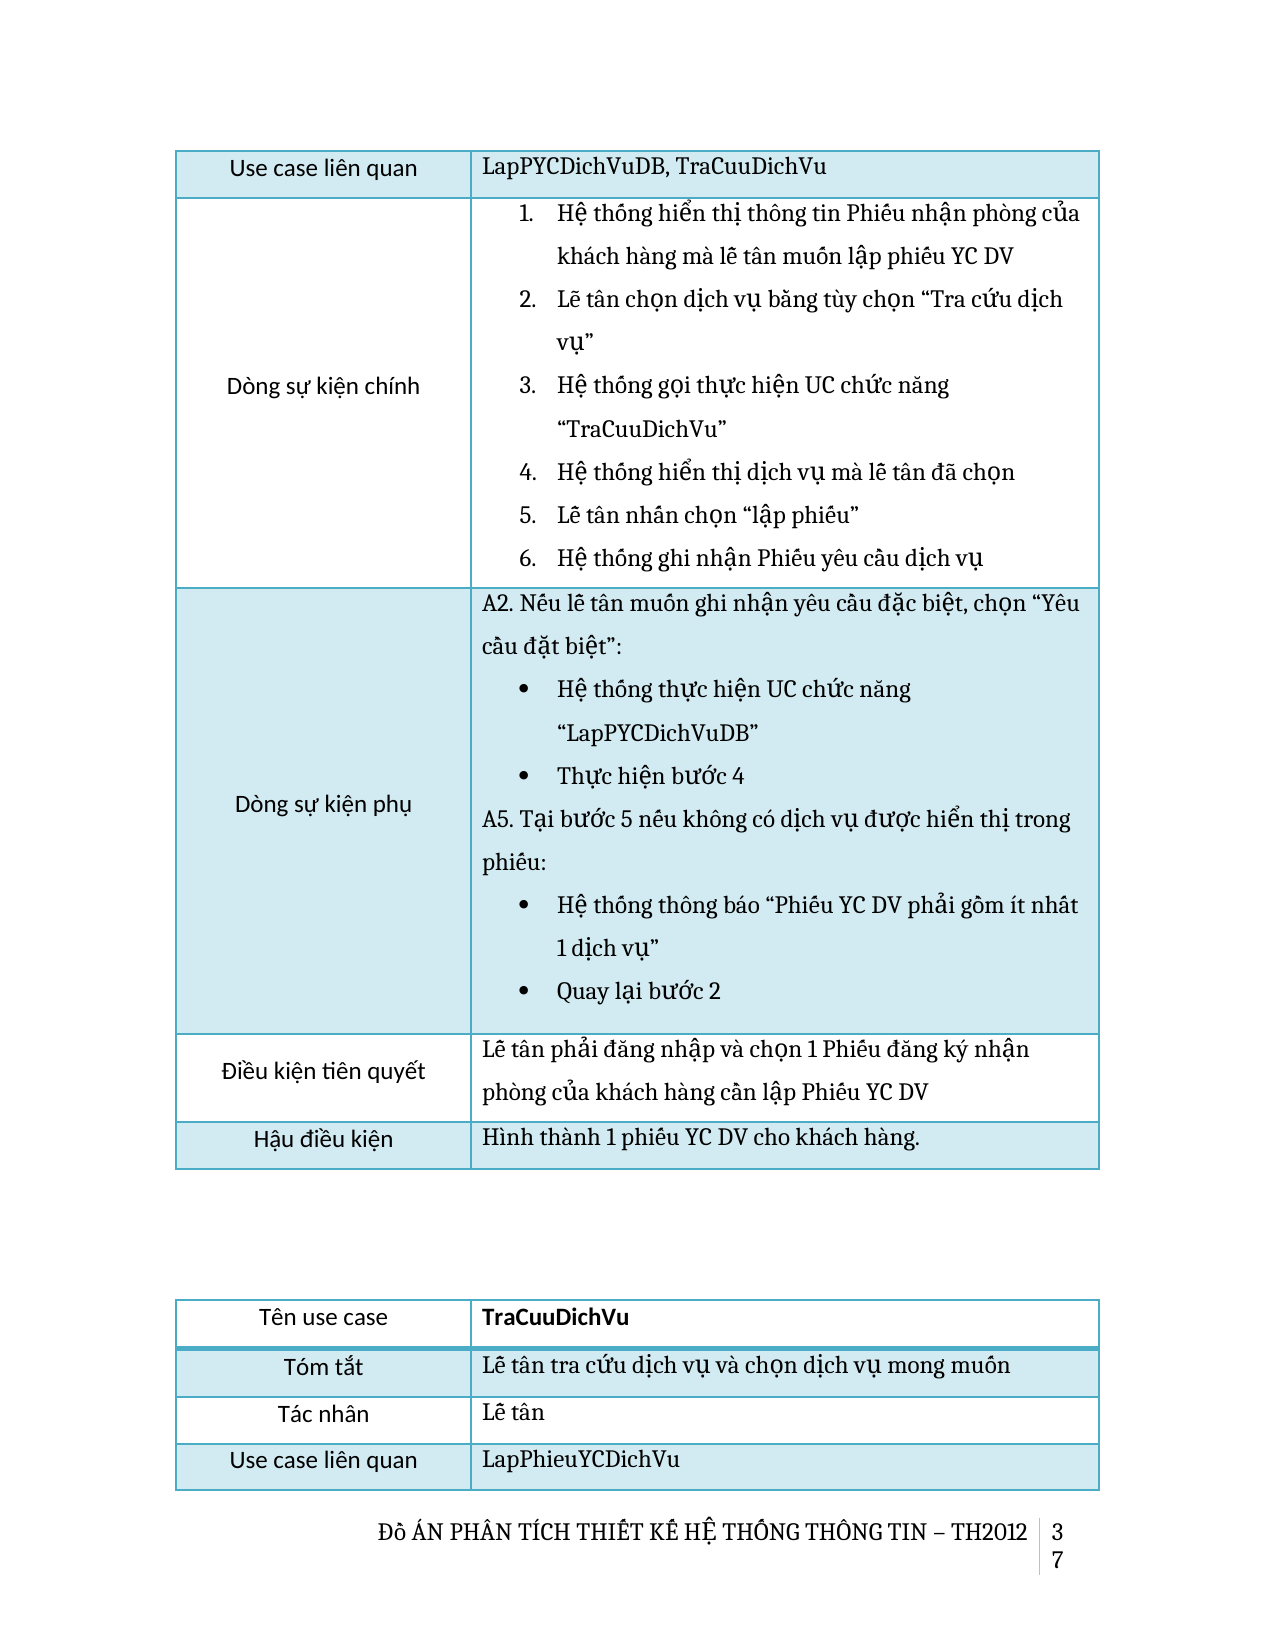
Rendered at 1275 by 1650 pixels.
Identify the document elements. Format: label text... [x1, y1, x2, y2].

table_cell Use case liên quan [177, 152, 470, 197]
table_cell LapPhieuYCDichVu [472, 1445, 1098, 1489]
table_header TraCuuDichVu [472, 1301, 1098, 1346]
table_cell Lễ tân phải đăng nhập và chọn 1 Phiếu đăng ký nhận phòng của khách hàng cần lập Phiếu YC DV [472, 1035, 1098, 1121]
table_cell Hậu điều kiện [177, 1123, 470, 1168]
table_cell Tóm tắt [177, 1351, 470, 1396]
table_cell Dòng sự kiện chính [177, 199, 470, 587]
table_cell A2. Nếu lễ tân muốn ghi nhận yêu cầu đặc biệt, chọn “Yêu cầu đặt biệt”: Hệ thống thực hiện UC chức năng “LapPYCDichVuDB” Thực hiện bước 4 A5. Tại bước 5 nếu không có dịch vụ được hiển thị trong phiếu: Hệ thống thông báo “Phiếu YC DV phải gồm ít nhất 1 dịch vụ” Quay lại bước 2 [472, 589, 1098, 1033]
table_cell Use case liên quan [177, 1445, 470, 1489]
table_cell Điều kiện tiên quyết [177, 1035, 470, 1121]
table_cell Lễ tân tra cứu dịch vụ và chọn dịch vụ mong muốn [472, 1351, 1098, 1396]
table_cell Hệ thống hiển thị thông tin Phiếu nhận phòng của khách hàng mà lễ tân muốn lập phiếu YC DV Lẽ tân chọn dịch vụ bằng tùy chọn “Tra cứu dịch vụ” Hệ thống gọi thực hiện UC chức năng “TraCuuDichVu” Hệ thống hiển thị dịch vụ mà lễ tân đã chọn Lễ tân nhấn chọn “lập phiếu” Hệ thống ghi nhận Phiếu yêu cầu dịch vụ [472, 199, 1098, 587]
table_cell Dòng sự kiện phụ [177, 589, 470, 1033]
table_cell LapPYCDichVuDB, TraCuuDichVu [472, 152, 1098, 197]
table_cell Tác nhân [177, 1398, 470, 1442]
table_cell Lễ tân [472, 1398, 1098, 1442]
table_header Tên use case [177, 1301, 470, 1346]
table_cell Hình thành 1 phiếu YC DV cho khách hàng. [472, 1123, 1098, 1168]
